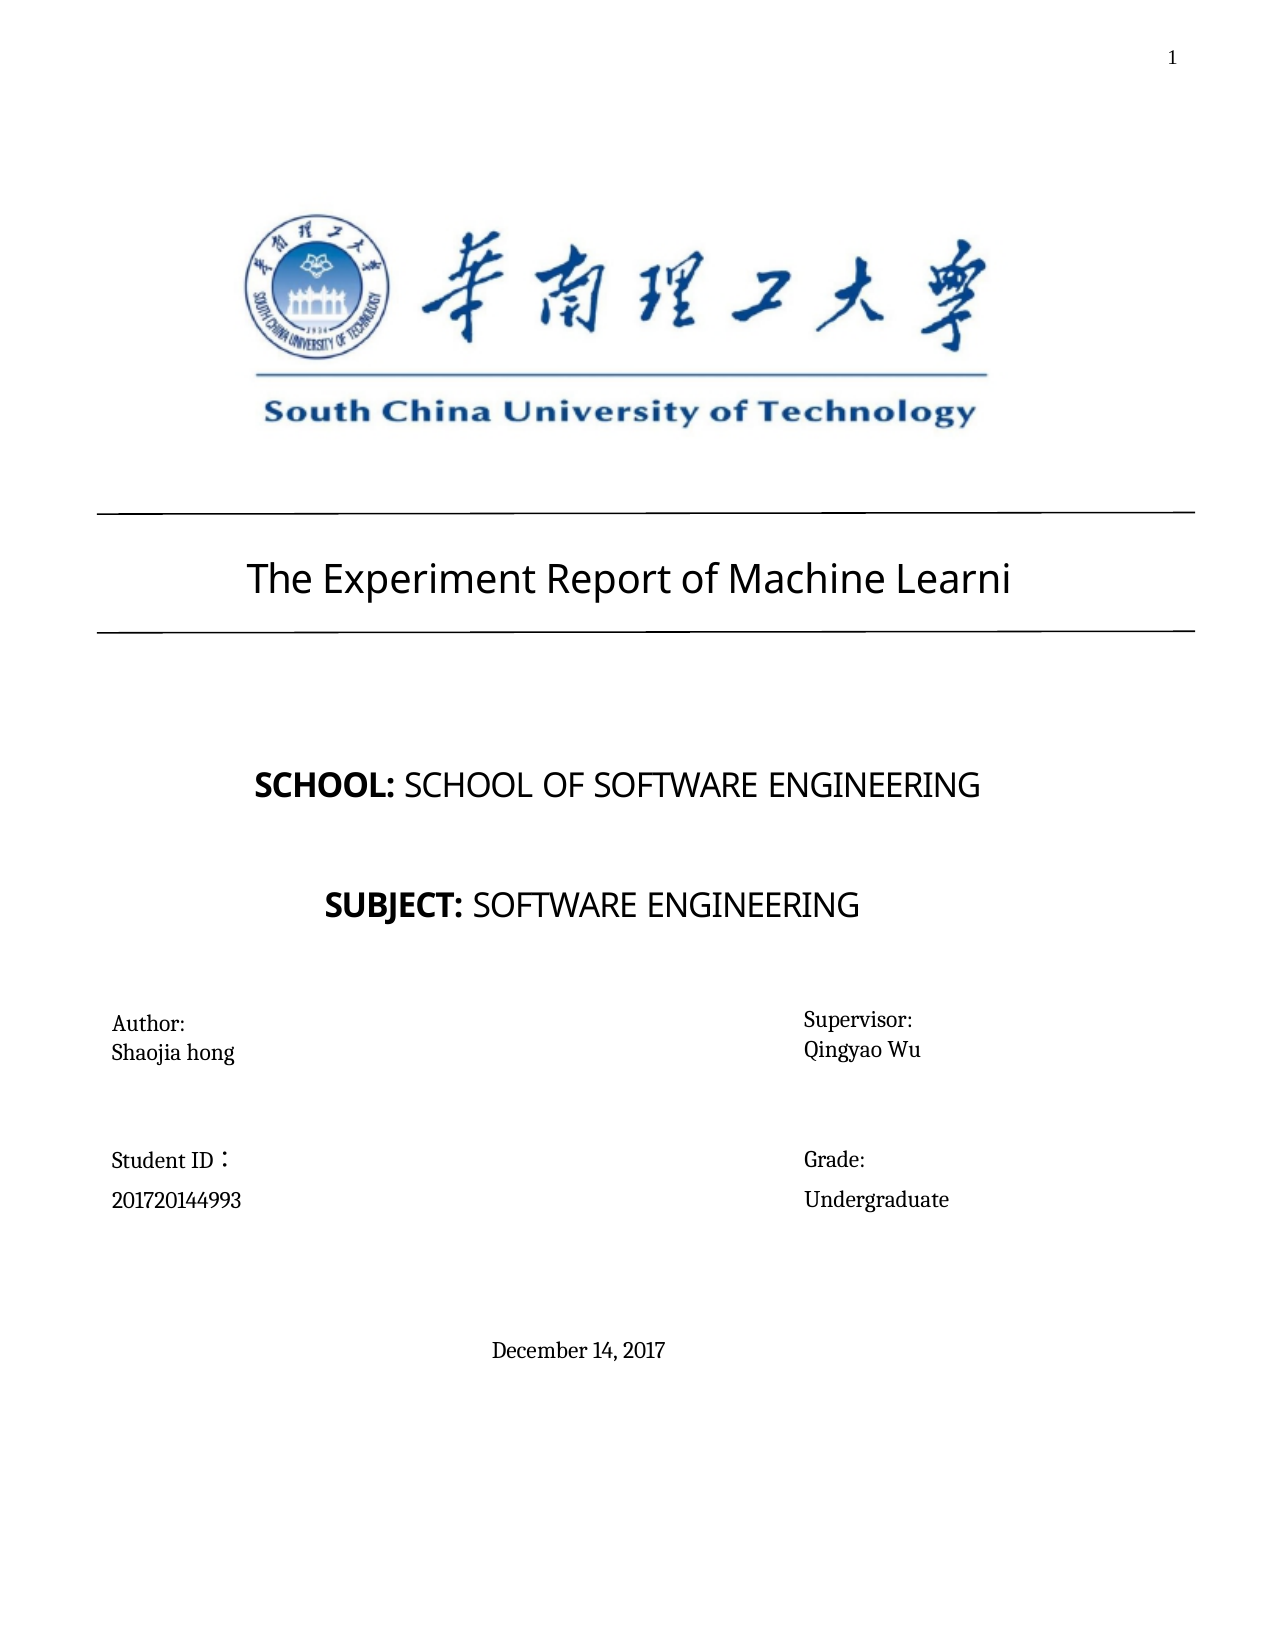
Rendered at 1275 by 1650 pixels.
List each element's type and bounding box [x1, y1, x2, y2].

picture [233, 191, 1009, 440]
